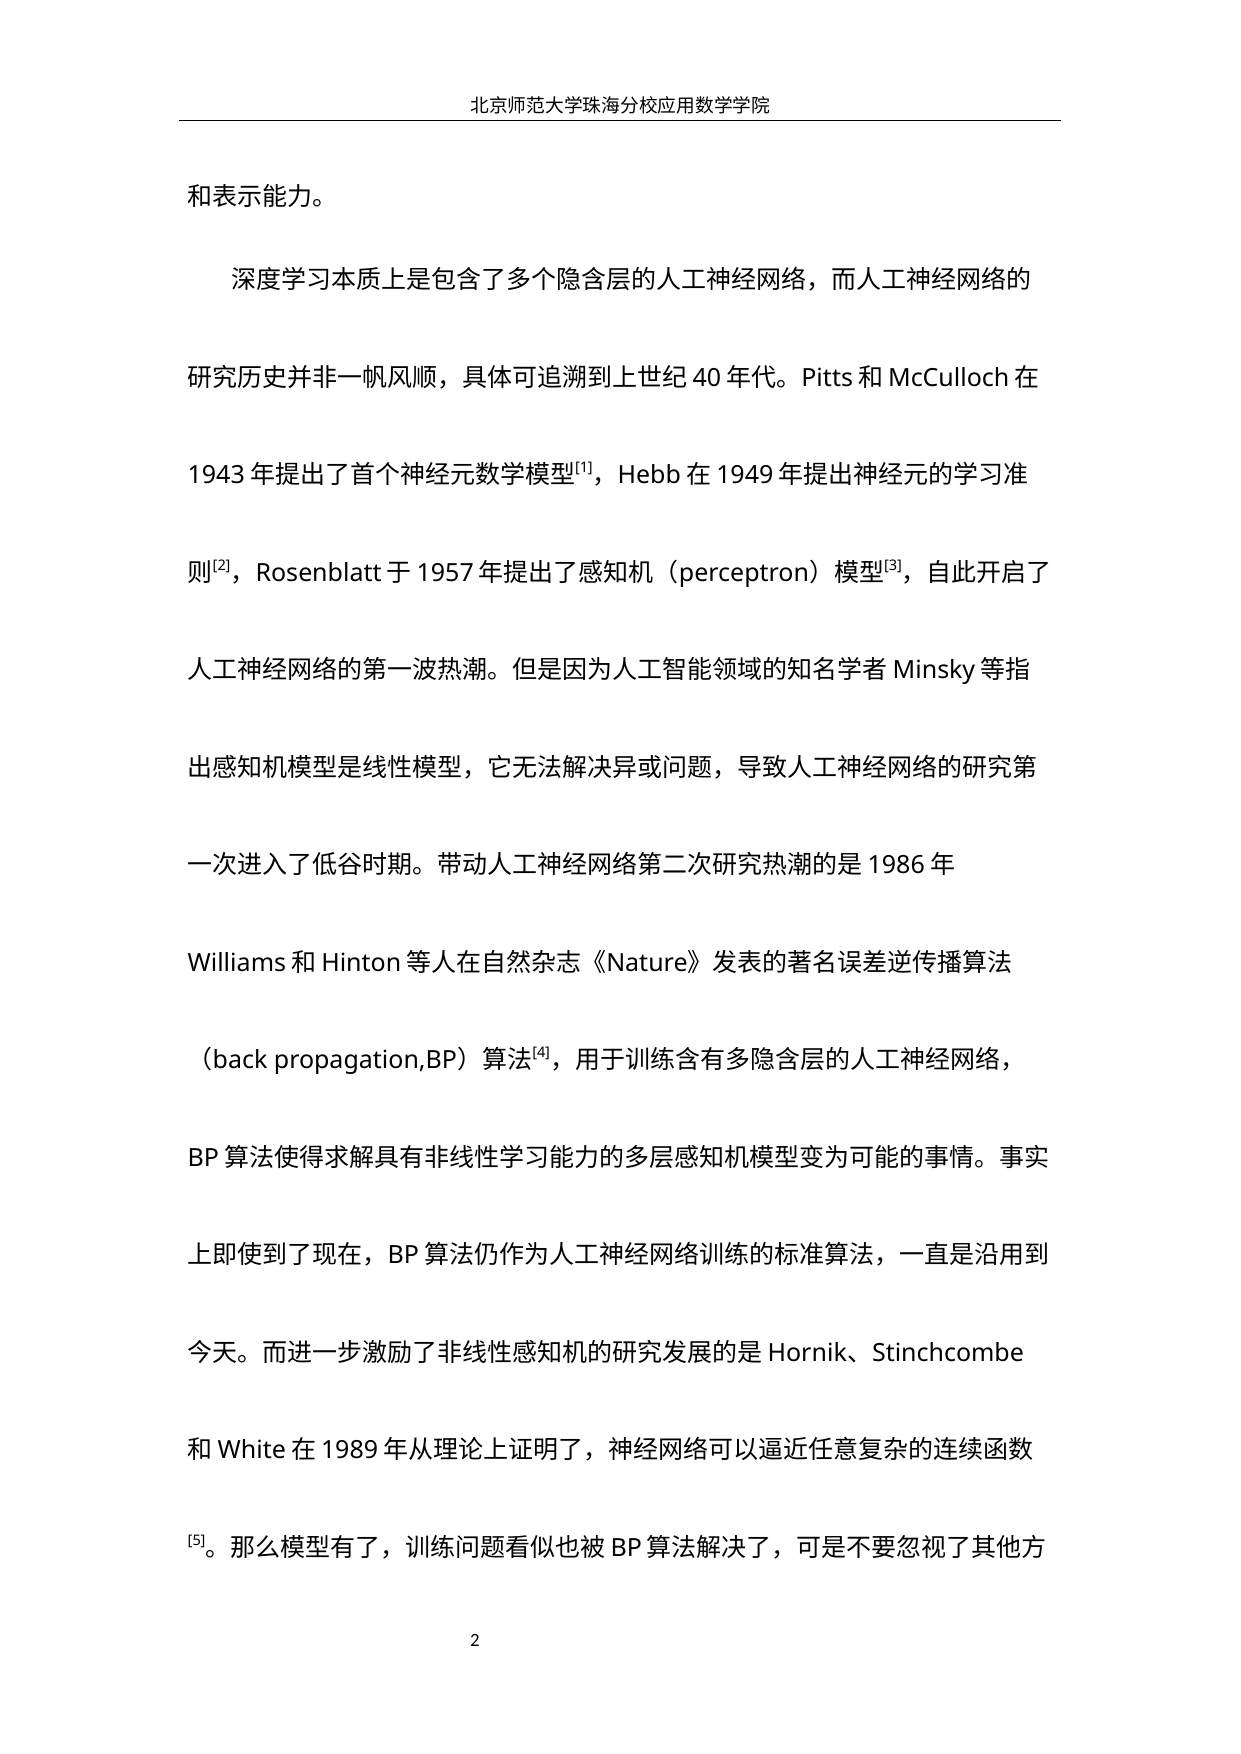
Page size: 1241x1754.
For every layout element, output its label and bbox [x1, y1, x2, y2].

list [187, 162, 1053, 227]
text [187, 245, 1053, 1578]
